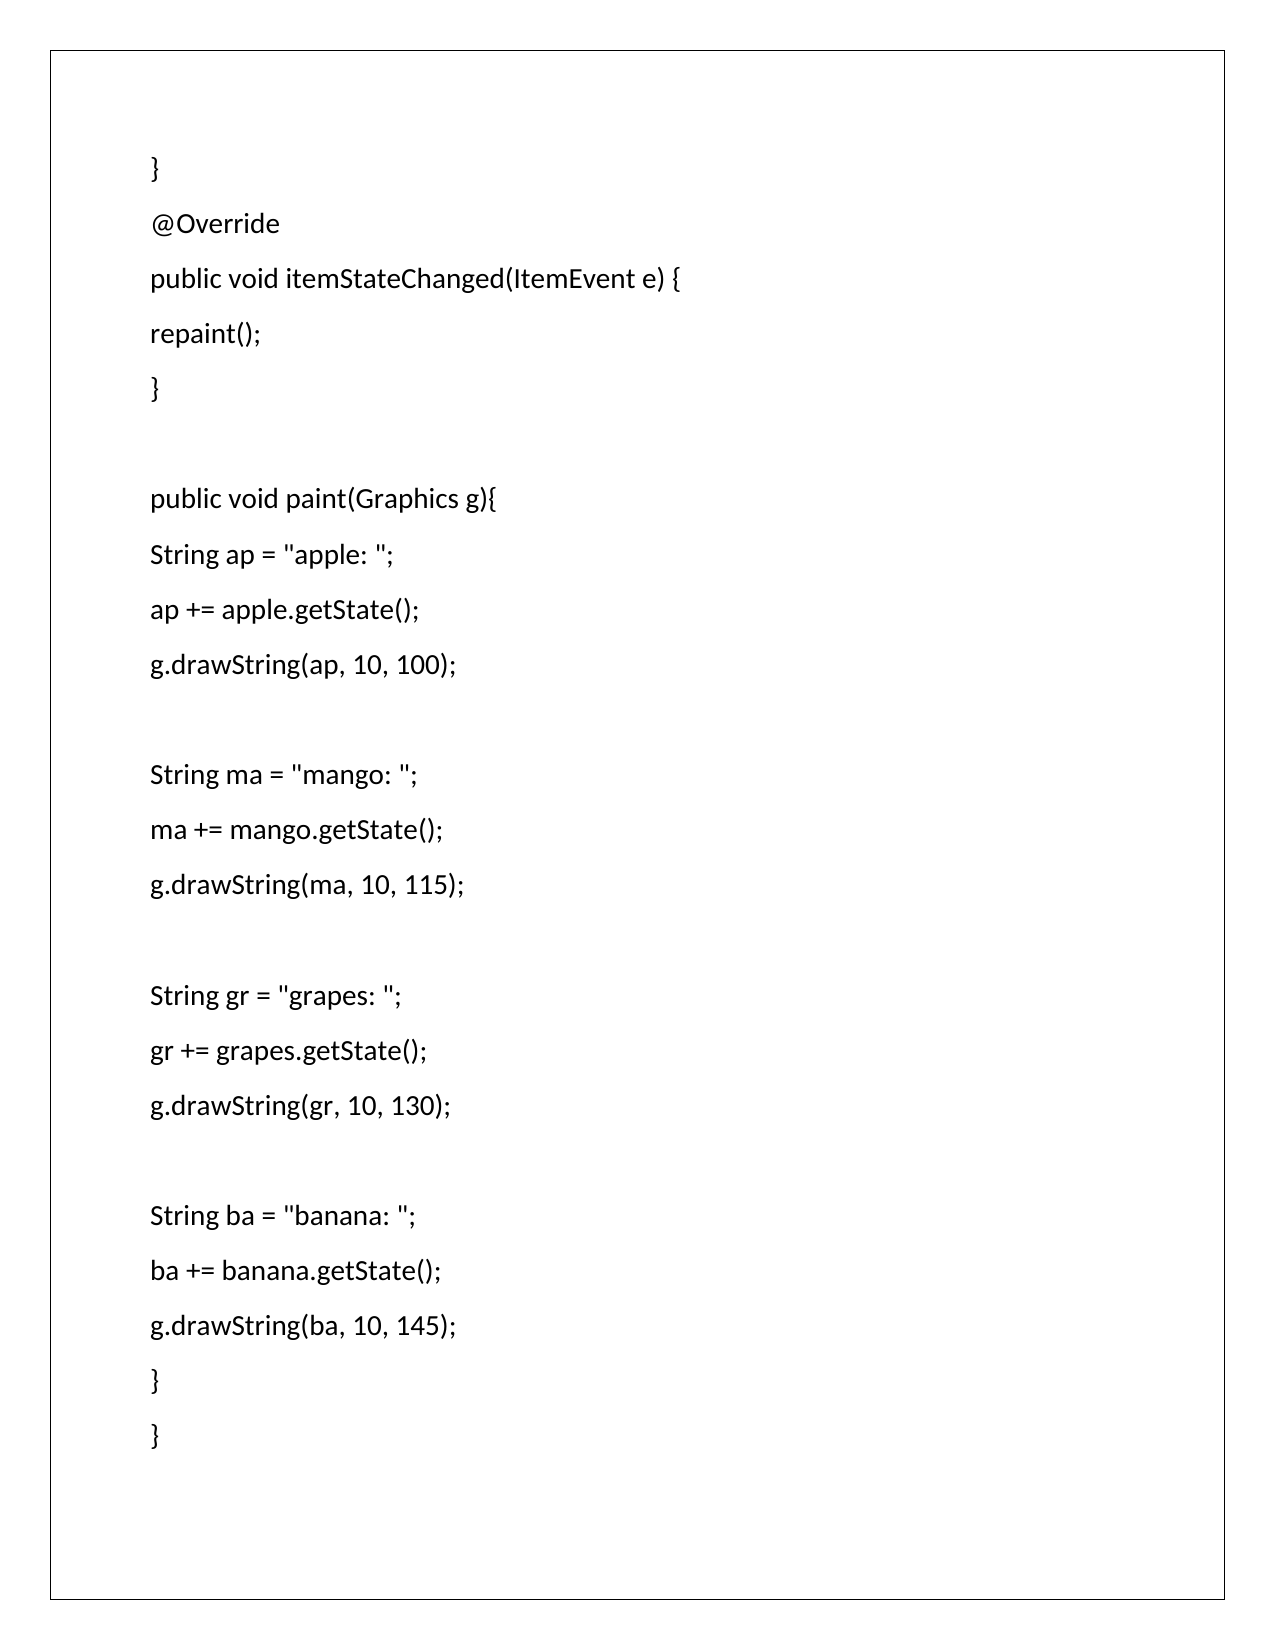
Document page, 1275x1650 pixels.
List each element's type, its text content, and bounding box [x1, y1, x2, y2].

text } [150, 1417, 1125, 1453]
text String ap = "apple: "; [150, 536, 1125, 571]
text String ba = "banana: "; [150, 1197, 1125, 1233]
text ba += banana.getState(); [150, 1252, 1125, 1288]
text } [150, 1362, 1125, 1398]
text gr += grapes.getState(); [150, 1032, 1125, 1067]
text String ma = "mango: "; [150, 756, 1125, 792]
text g.drawString(ba, 10, 145); [150, 1307, 1125, 1343]
text public void paint(Graphics g){ [150, 481, 1125, 516]
text ap += apple.getState(); [150, 591, 1125, 626]
text } [150, 150, 1125, 186]
text @Override [150, 205, 1125, 241]
text repaint(); [150, 315, 1125, 351]
text } [150, 370, 1125, 406]
text g.drawString(ap, 10, 100); [150, 646, 1125, 682]
text String gr = "grapes: "; [150, 977, 1125, 1012]
text public void itemStateChanged(ItemEvent e) { [150, 260, 1125, 296]
text ma += mango.getState(); [150, 811, 1125, 847]
text g.drawString(ma, 10, 115); [150, 866, 1125, 902]
text g.drawString(gr, 10, 130); [150, 1087, 1125, 1122]
